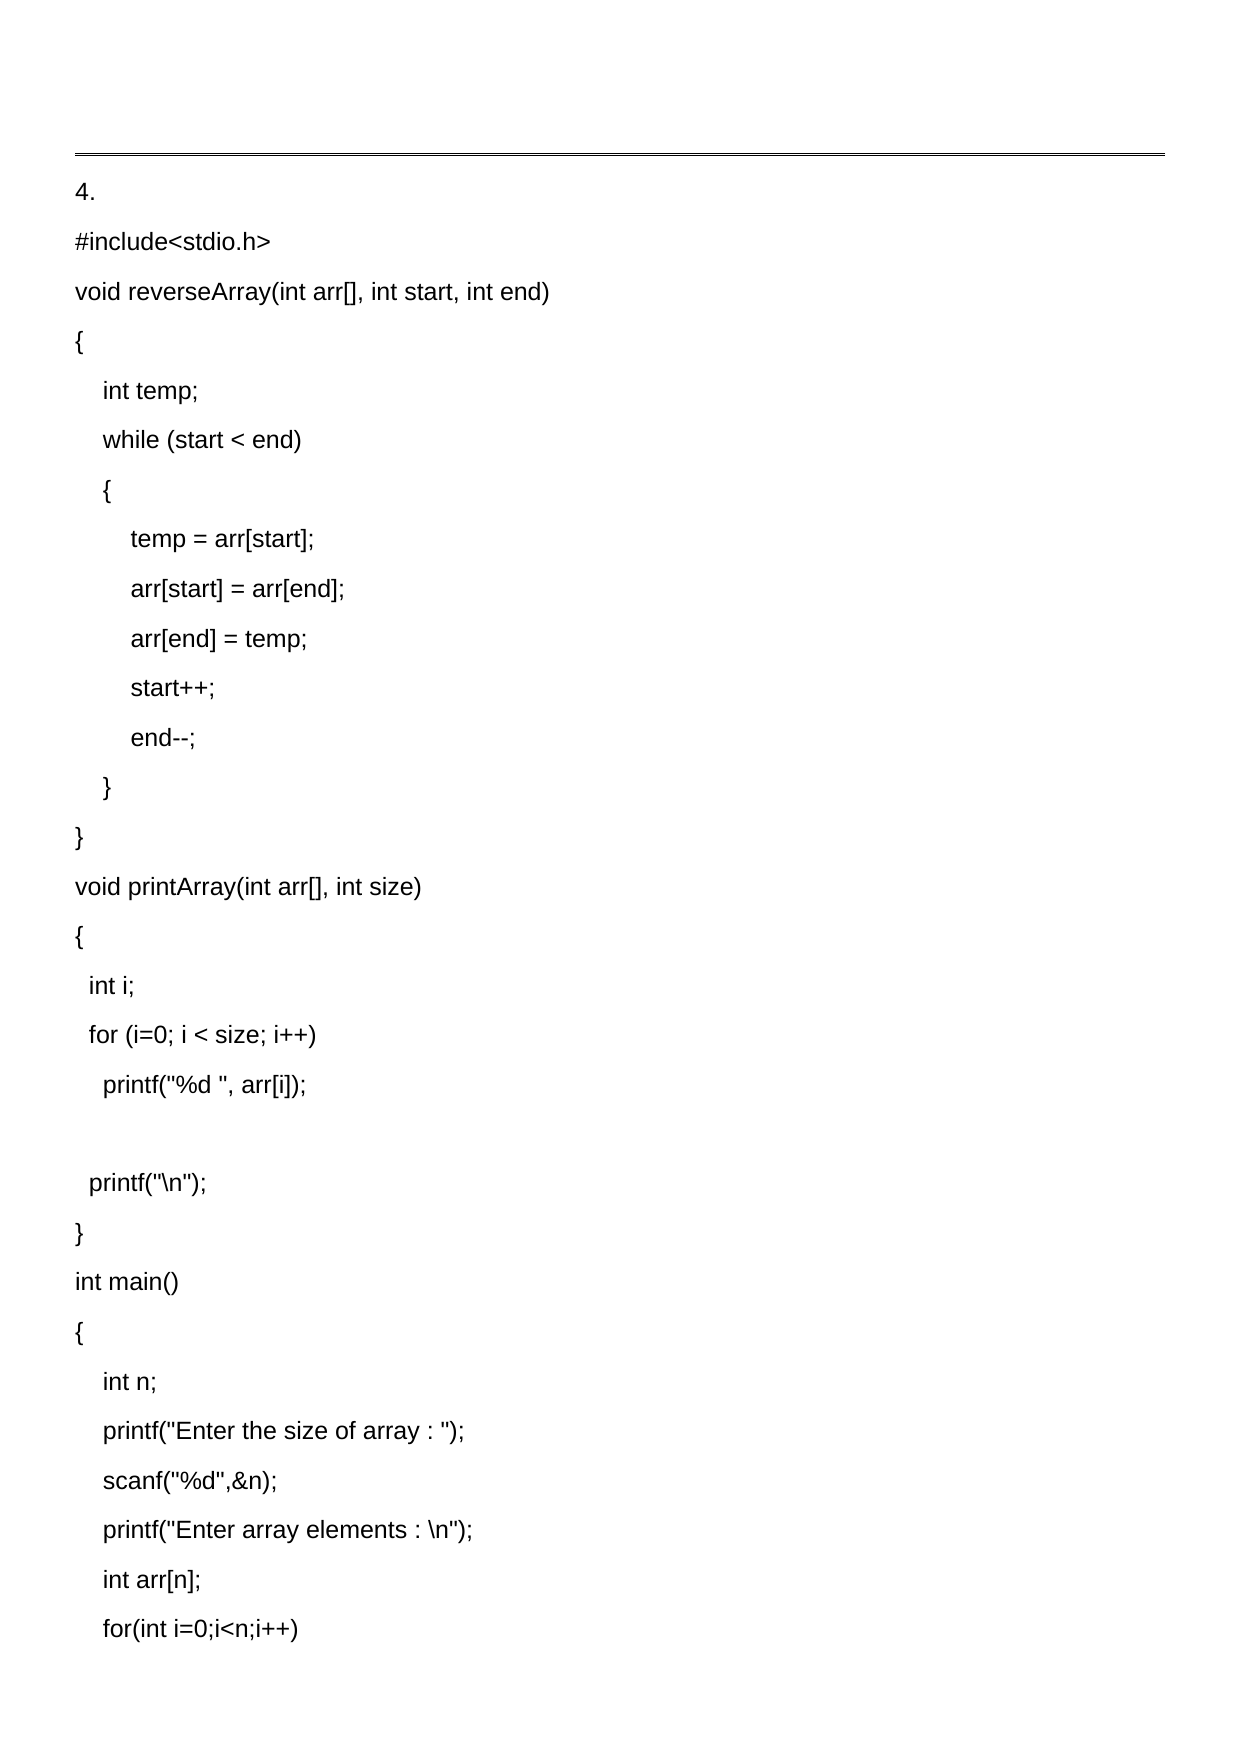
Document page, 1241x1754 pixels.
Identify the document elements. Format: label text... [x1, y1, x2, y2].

text int main() [75, 1267, 1165, 1296]
text arr[start] = arr[end]; [75, 574, 1165, 603]
text { [75, 326, 1165, 355]
text printf("\n"); [75, 1168, 1165, 1197]
text while (start < end) [75, 425, 1165, 454]
text start++; [75, 673, 1165, 702]
text #include<stdio.h> [75, 227, 1165, 256]
text for(int i=0;i<n;i++) [75, 1614, 1165, 1643]
text { [75, 475, 1165, 503]
text scanf("%d",&n); [75, 1466, 1165, 1494]
text void reverseArray(int arr[], int start, int end) [75, 276, 1165, 305]
text int temp; [75, 376, 1165, 404]
text int i; [75, 971, 1165, 999]
text printf("%d ", arr[i]); [75, 1070, 1165, 1098]
text int arr[n]; [75, 1565, 1165, 1594]
text printf("Enter array elements : \n"); [75, 1515, 1165, 1544]
text for (i=0; i < size; i++) [75, 1020, 1165, 1049]
text } [75, 1218, 1165, 1247]
text void printArray(int arr[], int size) [75, 871, 1165, 900]
text end--; [75, 723, 1165, 751]
text 4. [75, 177, 1165, 206]
text int n; [75, 1367, 1165, 1395]
text temp = arr[start]; [75, 524, 1165, 553]
text printf("Enter the size of array : "); [75, 1416, 1165, 1445]
text { [75, 921, 1165, 950]
text } [75, 822, 1165, 851]
text { [75, 1317, 1165, 1346]
text arr[end] = temp; [75, 623, 1165, 652]
text } [75, 772, 1165, 801]
